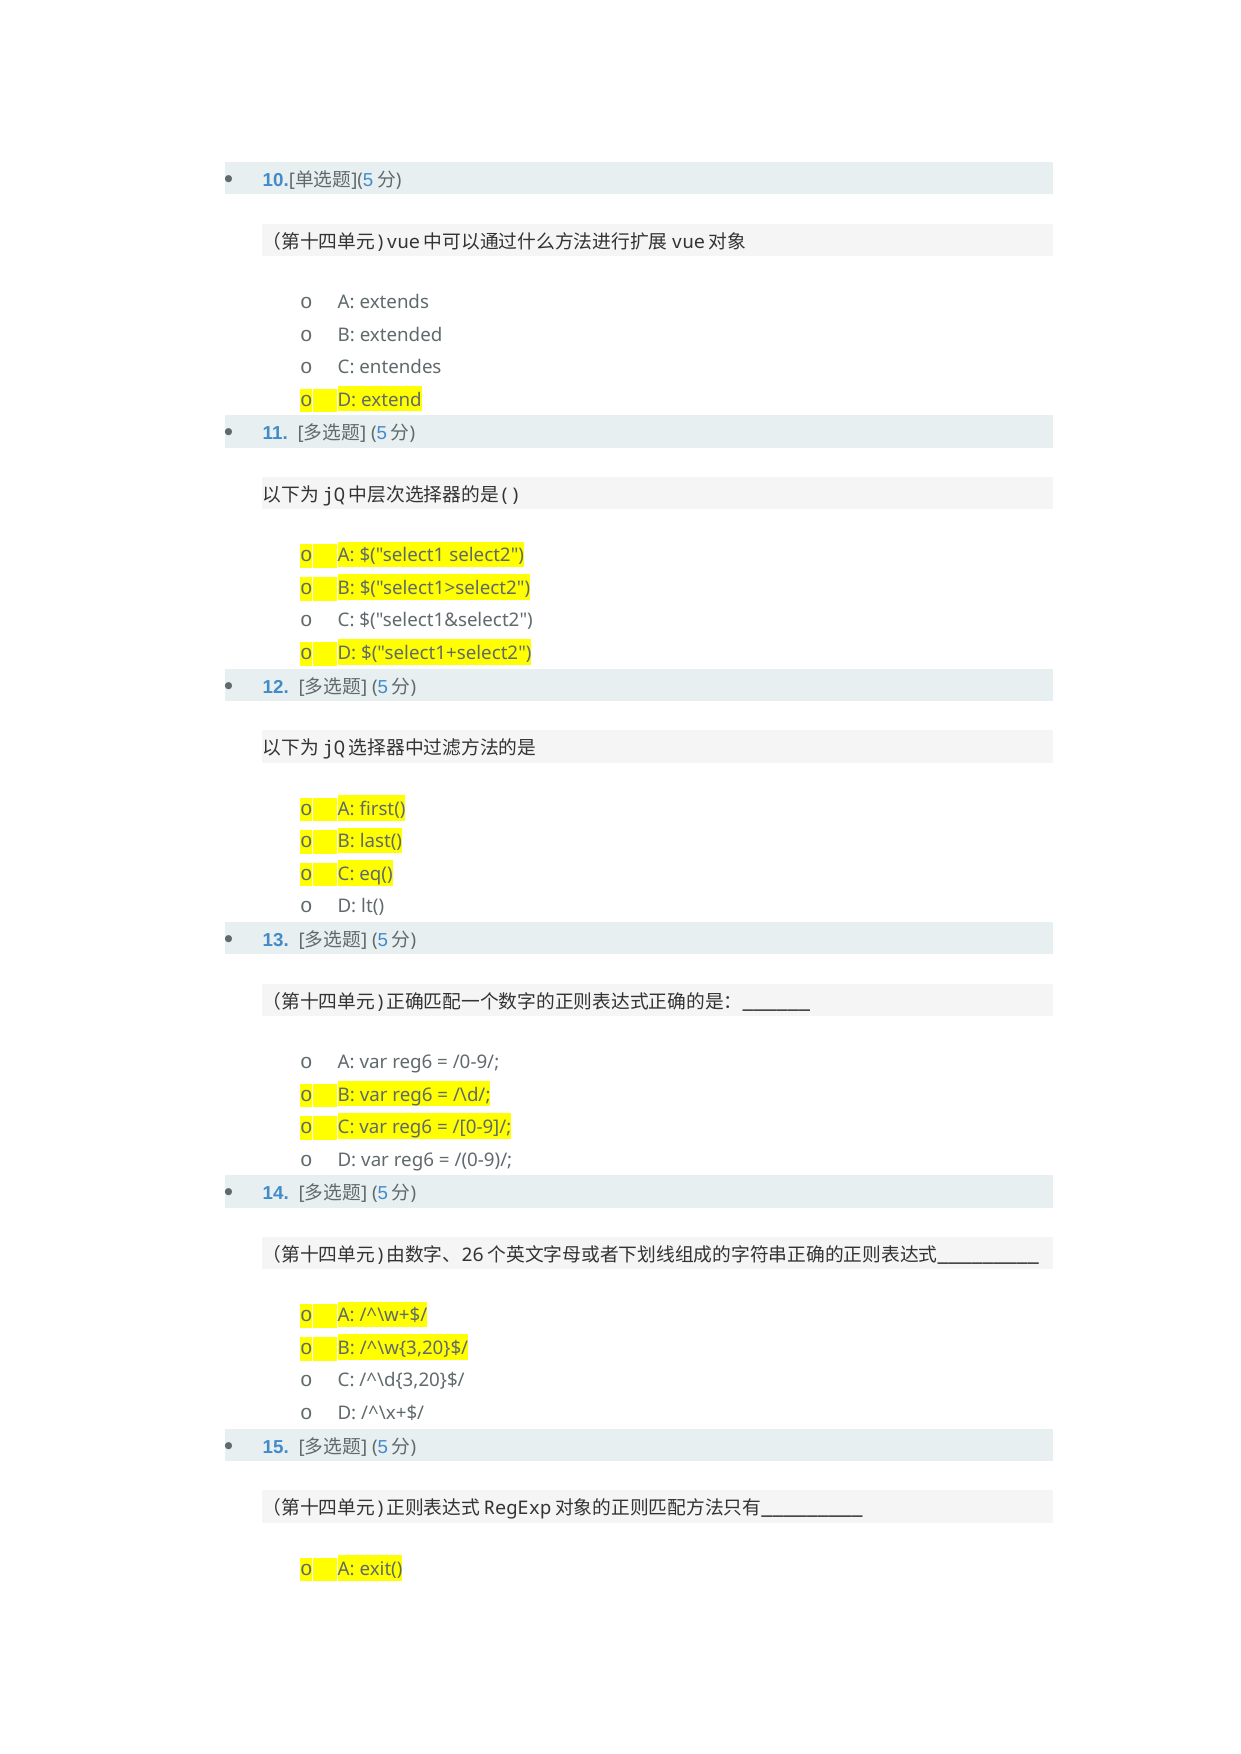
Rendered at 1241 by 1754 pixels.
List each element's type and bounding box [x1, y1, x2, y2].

table_header [188, 162, 1053, 1584]
